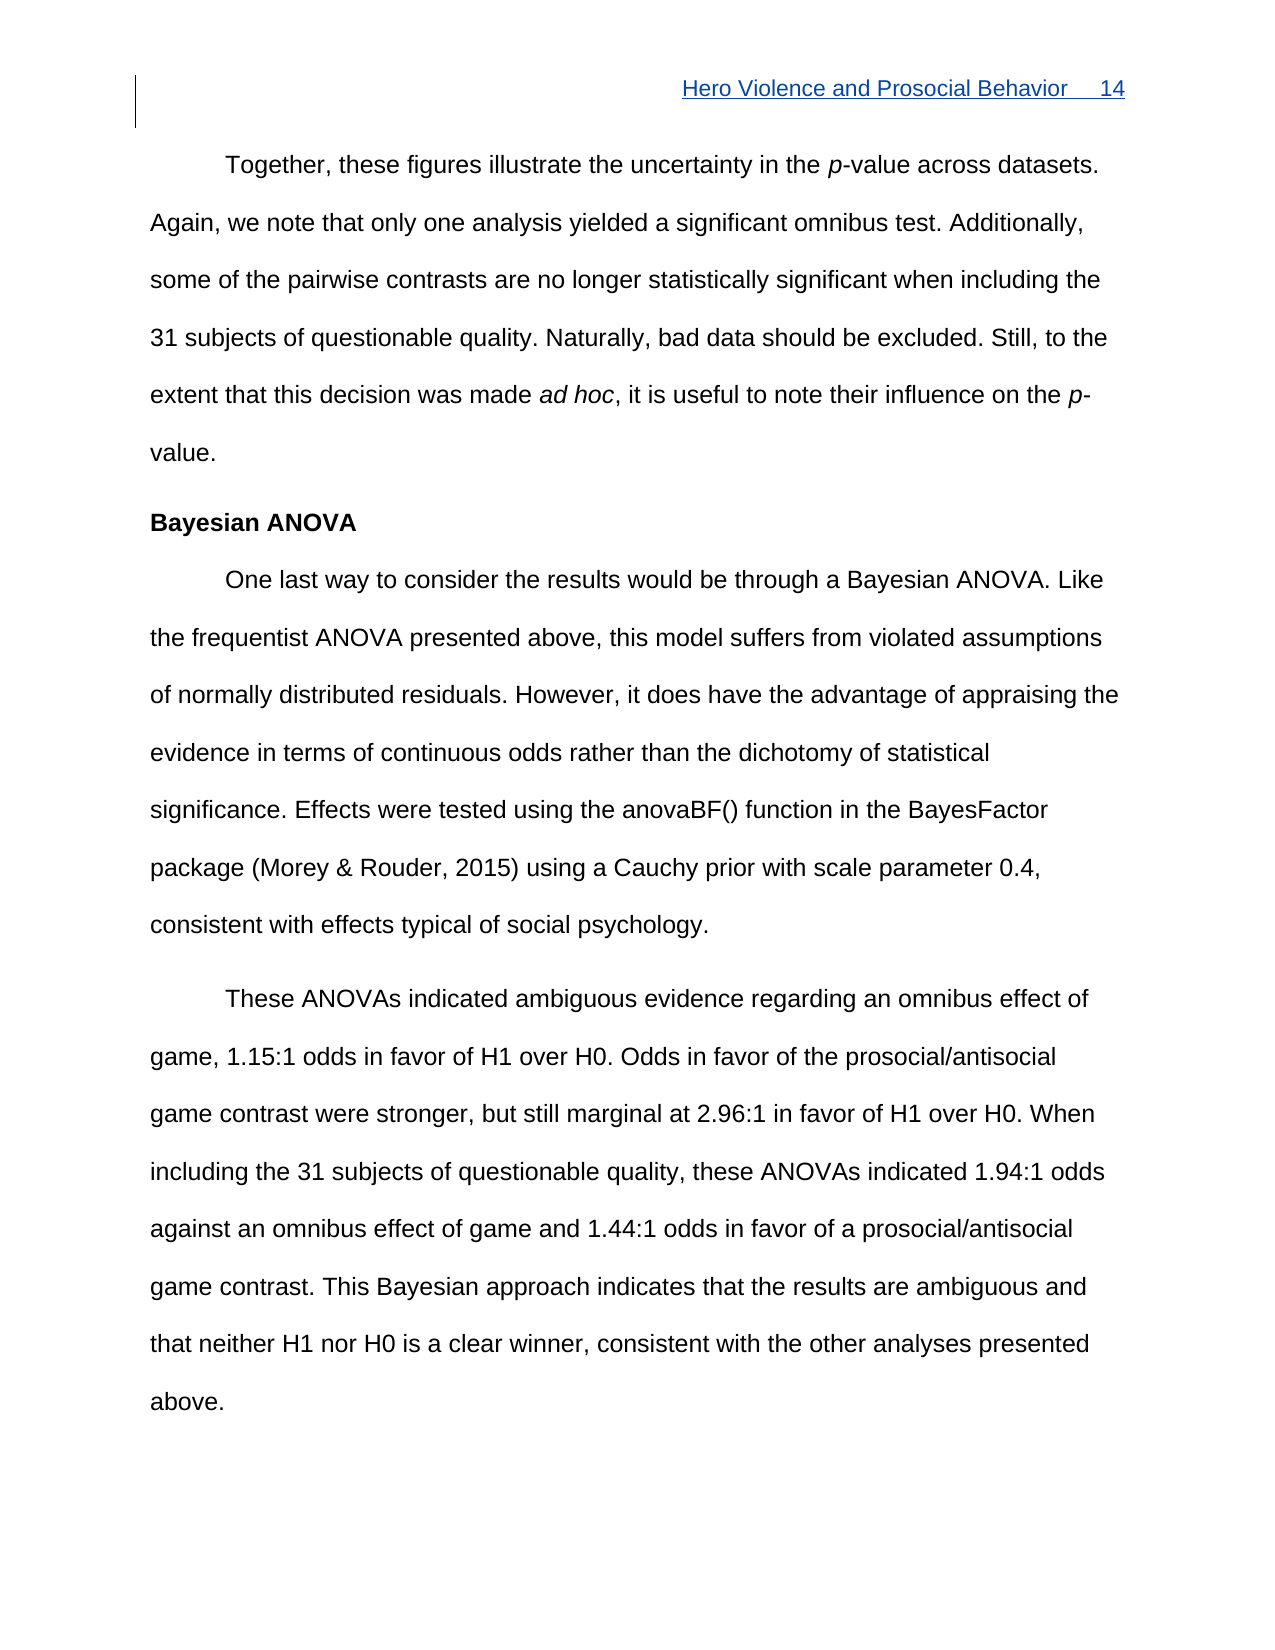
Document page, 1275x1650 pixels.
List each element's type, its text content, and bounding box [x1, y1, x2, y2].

text These ANOVAs indicated ambiguous evidence regarding an omnibus effect of game, 1.15:1 odds in favor of H1 over H0. Odds in favor of the prosocial/antisocial game contrast were stronger, but still marginal at 2.96:1 in favor of H1 over H0. When including the 31 subjects of questionable quality, these ANOVAs indicated 1.94:1 odds against an omnibus effect of game and 1.44:1 odds in favor of a prosocial/antisocial game contrast. This Bayesian approach indicates that the results are ambiguous and that neither H1 nor H0 is a clear winner, consistent with the other analyses presented above. [150, 984, 1125, 1415]
text One last way to consider the results would be through a Bayesian ANOVA. Like the frequentist ANOVA presented above, this model suffers from violated assumptions of normally distributed residuals. However, it does have the advantage of appraising the evidence in terms of continuous odds rather than the dichotomy of statistical significance. Effects were tested using the anovaBF() function in the BayesFactor package (Morey & Rouder, 2015) using a Cauchy prior with scale parameter 0.4, consistent with effects typical of social psychology. [150, 565, 1125, 939]
subtitle Bayesian ANOVA [150, 507, 1125, 536]
text Together, these figures illustrate the uncertainty in the p-value across datasets. Again, we note that only one analysis yielded a significant omnibus test. Additionally, some of the pairwise contrasts are no longer statistically significant when including the 31 subjects of questionable quality. Naturally, bad data should be excluded. Still, to the extent that this decision was made ad hoc, it is useful to note their influence on the p-value. [150, 150, 1125, 466]
